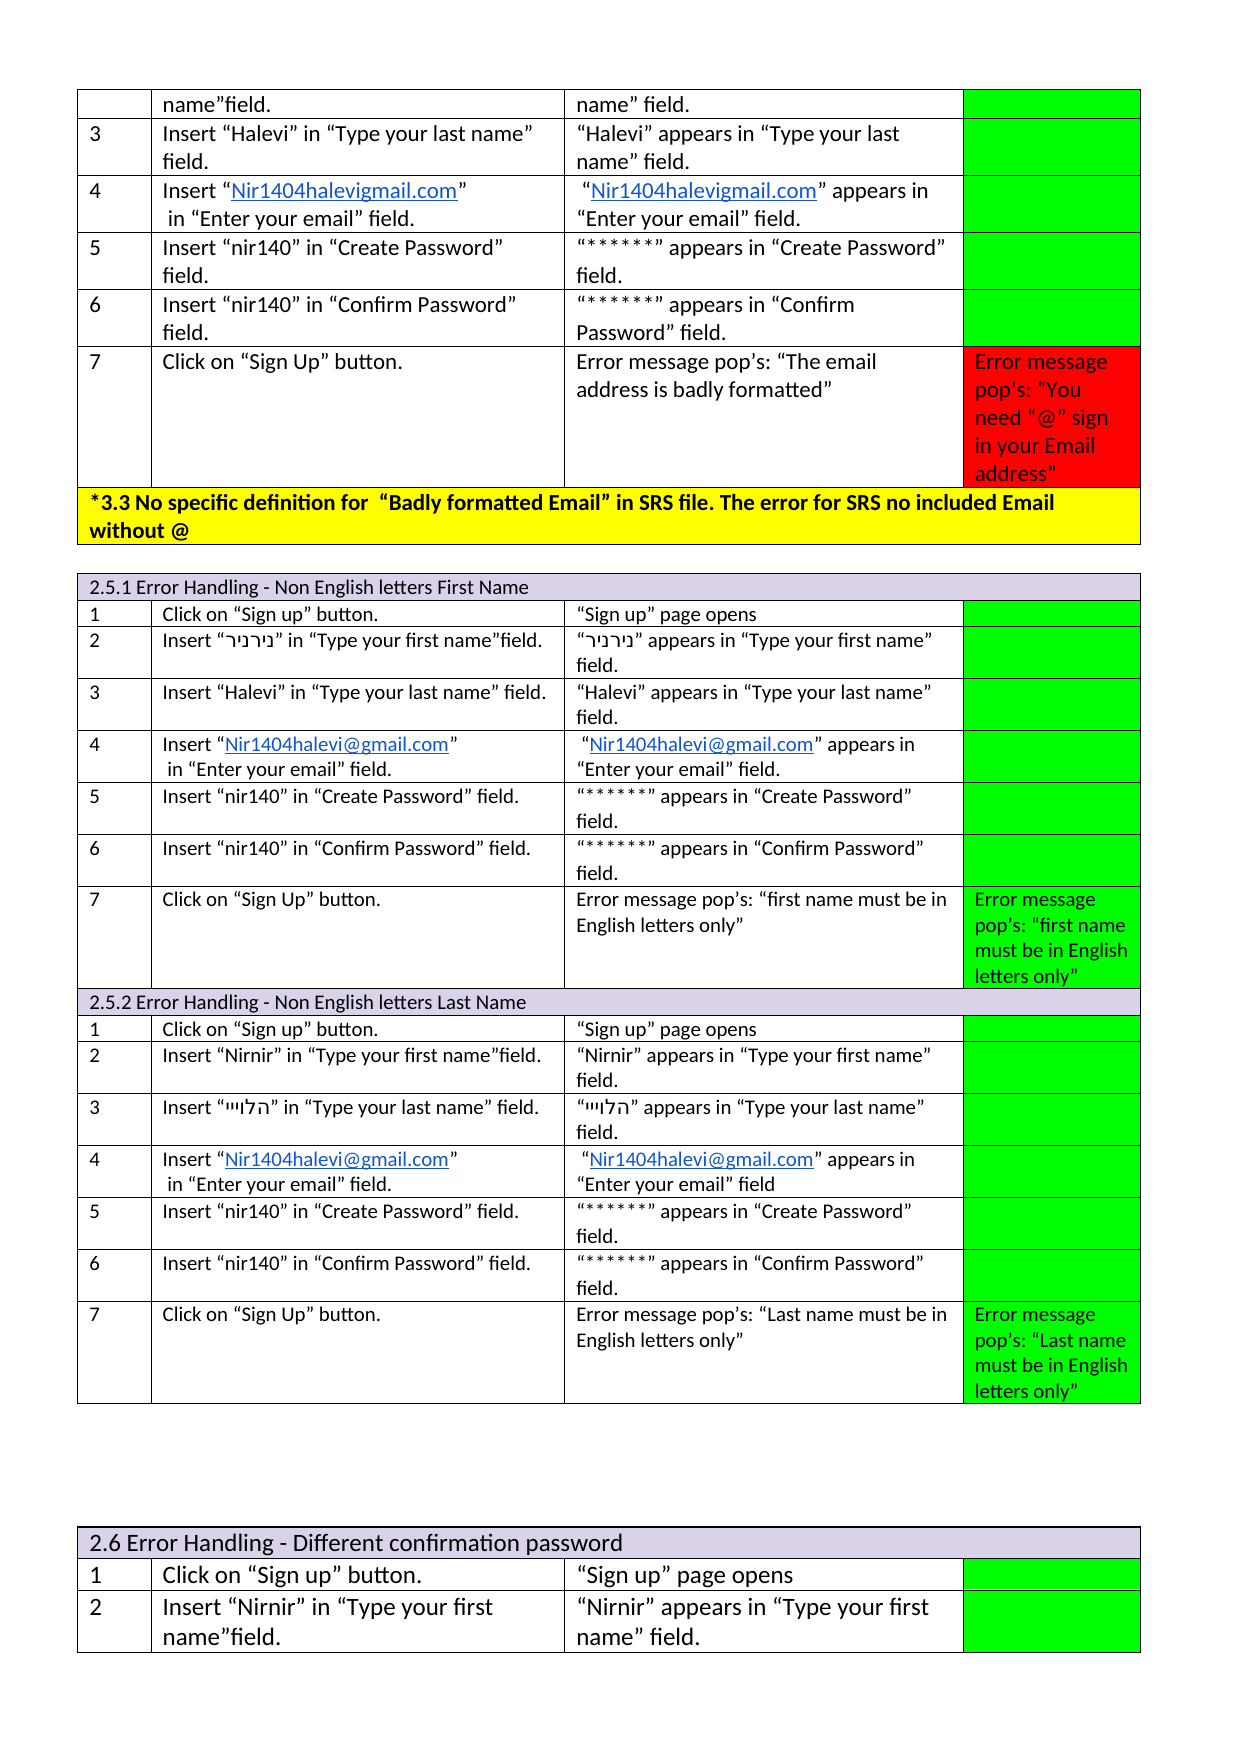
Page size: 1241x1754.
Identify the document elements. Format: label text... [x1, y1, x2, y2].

table_cell 2.5.2 Error Handling - Non English letters Last Name [78, 989, 1140, 1015]
table_cell 4 [78, 731, 151, 782]
table_cell [964, 1198, 1140, 1249]
table_cell [964, 233, 1140, 289]
table_cell “Nirnir” appears in “Type your first name” field. [565, 1591, 963, 1652]
table_cell “******” appears in “Create Password” field. [565, 233, 963, 289]
table_cell [964, 731, 1140, 782]
table_cell [964, 1146, 1140, 1197]
table_cell “******” appears in “Create Password” field. [565, 783, 963, 834]
table_cell 3 [78, 1094, 151, 1145]
table_cell 1 [78, 601, 151, 626]
table_cell 1 [78, 1559, 151, 1589]
table_cell [964, 627, 1140, 678]
table_cell “Halevi” appears in “Type your last name” field. [565, 679, 963, 730]
table_cell “******” appears in “Confirm Password” field. [565, 1250, 963, 1301]
table_cell [964, 1016, 1140, 1041]
table_cell Error message pop’s: “Last name must be in English letters only” [964, 1302, 1140, 1403]
table_cell “Sign up” page opens [565, 1559, 963, 1589]
table_cell [964, 1559, 1140, 1589]
table_cell [964, 1094, 1140, 1145]
table_cell [964, 119, 1140, 175]
table_cell Insert “Nirnir” in “Type your first name”field. [152, 1591, 564, 1652]
table_cell [964, 835, 1140, 886]
table_cell [964, 290, 1140, 346]
table_cell [964, 601, 1140, 626]
table_header 2.6 Error Handling - Different confirmation password [78, 1528, 1140, 1558]
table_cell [565, 90, 963, 118]
table_header 2.5.1 Error Handling - Non English letters First Name [78, 574, 1140, 600]
table_cell 2 [78, 1591, 151, 1652]
table_cell Insert “nir140” in “Create Password” field. [152, 783, 564, 834]
table_cell 2 [78, 90, 151, 118]
table_cell 2 [78, 627, 151, 678]
table_cell Click on “Sign up” button. [152, 601, 564, 626]
table_cell “הלוייי” appears in “Type your last name” field. [565, 1094, 963, 1145]
table_cell “******” appears in “Confirm Password” field. [565, 290, 963, 346]
table_cell Insert “Nir1404halevi@gmail.com” in “Enter your email” field. [152, 1146, 564, 1197]
table_cell Insert “Nirnir” in “Type your first name”field. [152, 1042, 564, 1093]
table_cell “Sign up” page opens [565, 1016, 963, 1041]
table_cell 6 [78, 835, 151, 886]
table_cell Insert “נירניר” in “Type your first name”field. [152, 627, 564, 678]
table_cell Insert “nir140” in “Confirm Password” field. [152, 1250, 564, 1301]
table_cell Click on “Sign up” button. [152, 1016, 564, 1041]
table_cell “Halevi” appears in “Type your last name” field. [565, 119, 963, 175]
table_cell Insert “Nir1404halevigmail.com” in “Enter your email” field. [152, 176, 564, 232]
table_cell Insert “nir140” in “Confirm Password” field. [152, 290, 564, 346]
table_cell 3 [78, 679, 151, 730]
table_cell “נירניר” appears in “Type your first name” field. [565, 627, 963, 678]
table_cell [964, 1591, 1140, 1652]
table_cell “******” appears in “Confirm Password” field. [565, 835, 963, 886]
table_cell Error message pop’s: “You need “@” sign in your Email address” [964, 347, 1140, 487]
table_cell 5 [78, 1198, 151, 1249]
table_cell “Nir1404halevigmail.com” appears in “Enter your email” field. [565, 176, 963, 232]
table_cell 7 [78, 1302, 151, 1403]
table_cell Error message pop’s: “Last name must be in English letters only” [565, 1302, 963, 1403]
table_cell [964, 1042, 1140, 1093]
table_cell Insert “Halevi” in “Type your last name” field. [152, 119, 564, 175]
table_cell 4 [78, 1146, 151, 1197]
table_cell [964, 176, 1140, 232]
table_cell Error message pop’s: “first name must be in English letters only” [565, 887, 963, 988]
table_cell Click on “Sign up” button. [152, 1559, 564, 1589]
table_cell Insert “nir140” in “Confirm Password” field. [152, 835, 564, 886]
table_cell Insert “הלוייי” in “Type your last name” field. [152, 1094, 564, 1145]
table_cell [964, 90, 1140, 118]
table_cell Click on “Sign Up” button. [152, 347, 564, 487]
table_cell 6 [78, 290, 151, 346]
table_cell “Nir1404halevi@gmail.com” appears in “Enter your email” field [565, 1146, 963, 1197]
table_cell [964, 1250, 1140, 1301]
table_cell [964, 783, 1140, 834]
table_cell “Nir1404halevi@gmail.com” appears in “Enter your email” field. [565, 731, 963, 782]
table_cell Insert “nir140” in “Create Password” field. [152, 1198, 564, 1249]
table_cell 5 [78, 233, 151, 289]
table_cell “Nirnir” appears in “Type your first name” field. [565, 1042, 963, 1093]
table_cell Error message pop’s: “The email address is badly formatted” [565, 347, 963, 487]
table_cell 6 [78, 1250, 151, 1301]
table_cell Insert “Nir1404halevi@gmail.com” in “Enter your email” field. [152, 731, 564, 782]
table_cell Error message pop’s: “first name must be in English letters only” [964, 887, 1140, 988]
table_cell Click on “Sign Up” button. [152, 887, 564, 988]
table_cell *3.3 No specific definition for “Badly formatted Email” in SRS file. The error for SRS no included Email without @ [78, 488, 1140, 544]
table_cell Insert “Halevi” in “Type your last name” field. [152, 679, 564, 730]
table_cell 3 [78, 119, 151, 175]
table_cell Click on “Sign Up” button. [152, 1302, 564, 1403]
table_cell “******” appears in “Create Password” field. [565, 1198, 963, 1249]
table_cell 4 [78, 176, 151, 232]
table_cell 7 [78, 887, 151, 988]
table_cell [152, 90, 564, 118]
table_cell “Sign up” page opens [565, 601, 963, 626]
table_cell 1 [78, 1016, 151, 1041]
table_cell Insert “nir140” in “Create Password” field. [152, 233, 564, 289]
table_cell [964, 679, 1140, 730]
table_cell 5 [78, 783, 151, 834]
table_cell 2 [78, 1042, 151, 1093]
table_cell 7 [78, 347, 151, 487]
